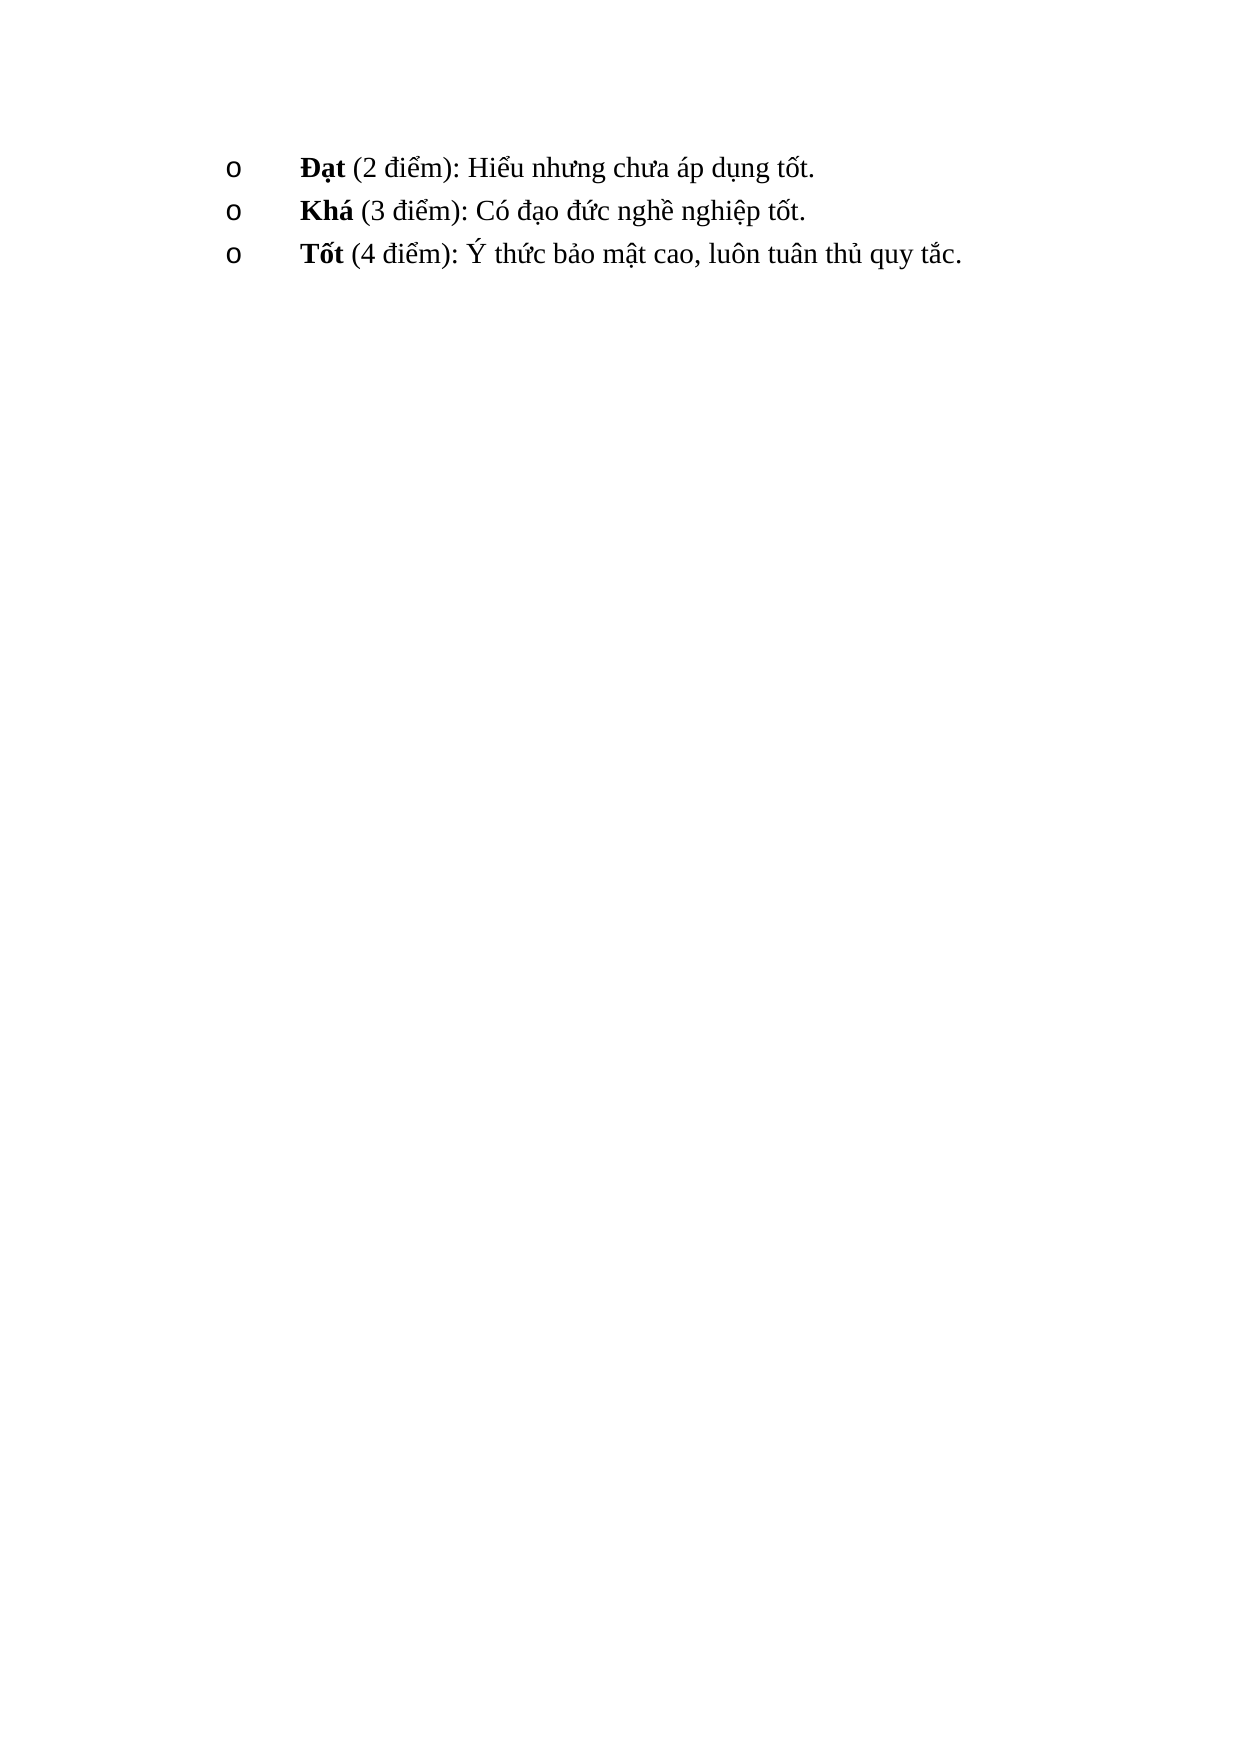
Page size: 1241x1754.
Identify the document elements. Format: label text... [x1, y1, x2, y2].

list Tốt (4 điểm): Ý thức bảo mật cao, luôn tuân thủ quy tắc. [225, 236, 1090, 272]
list Khá (3 điểm): Có đạo đức nghề nghiệp tốt. [225, 193, 1090, 229]
list Đạt (2 điểm): Hiểu nhưng chưa áp dụng tốt. [225, 150, 1090, 186]
